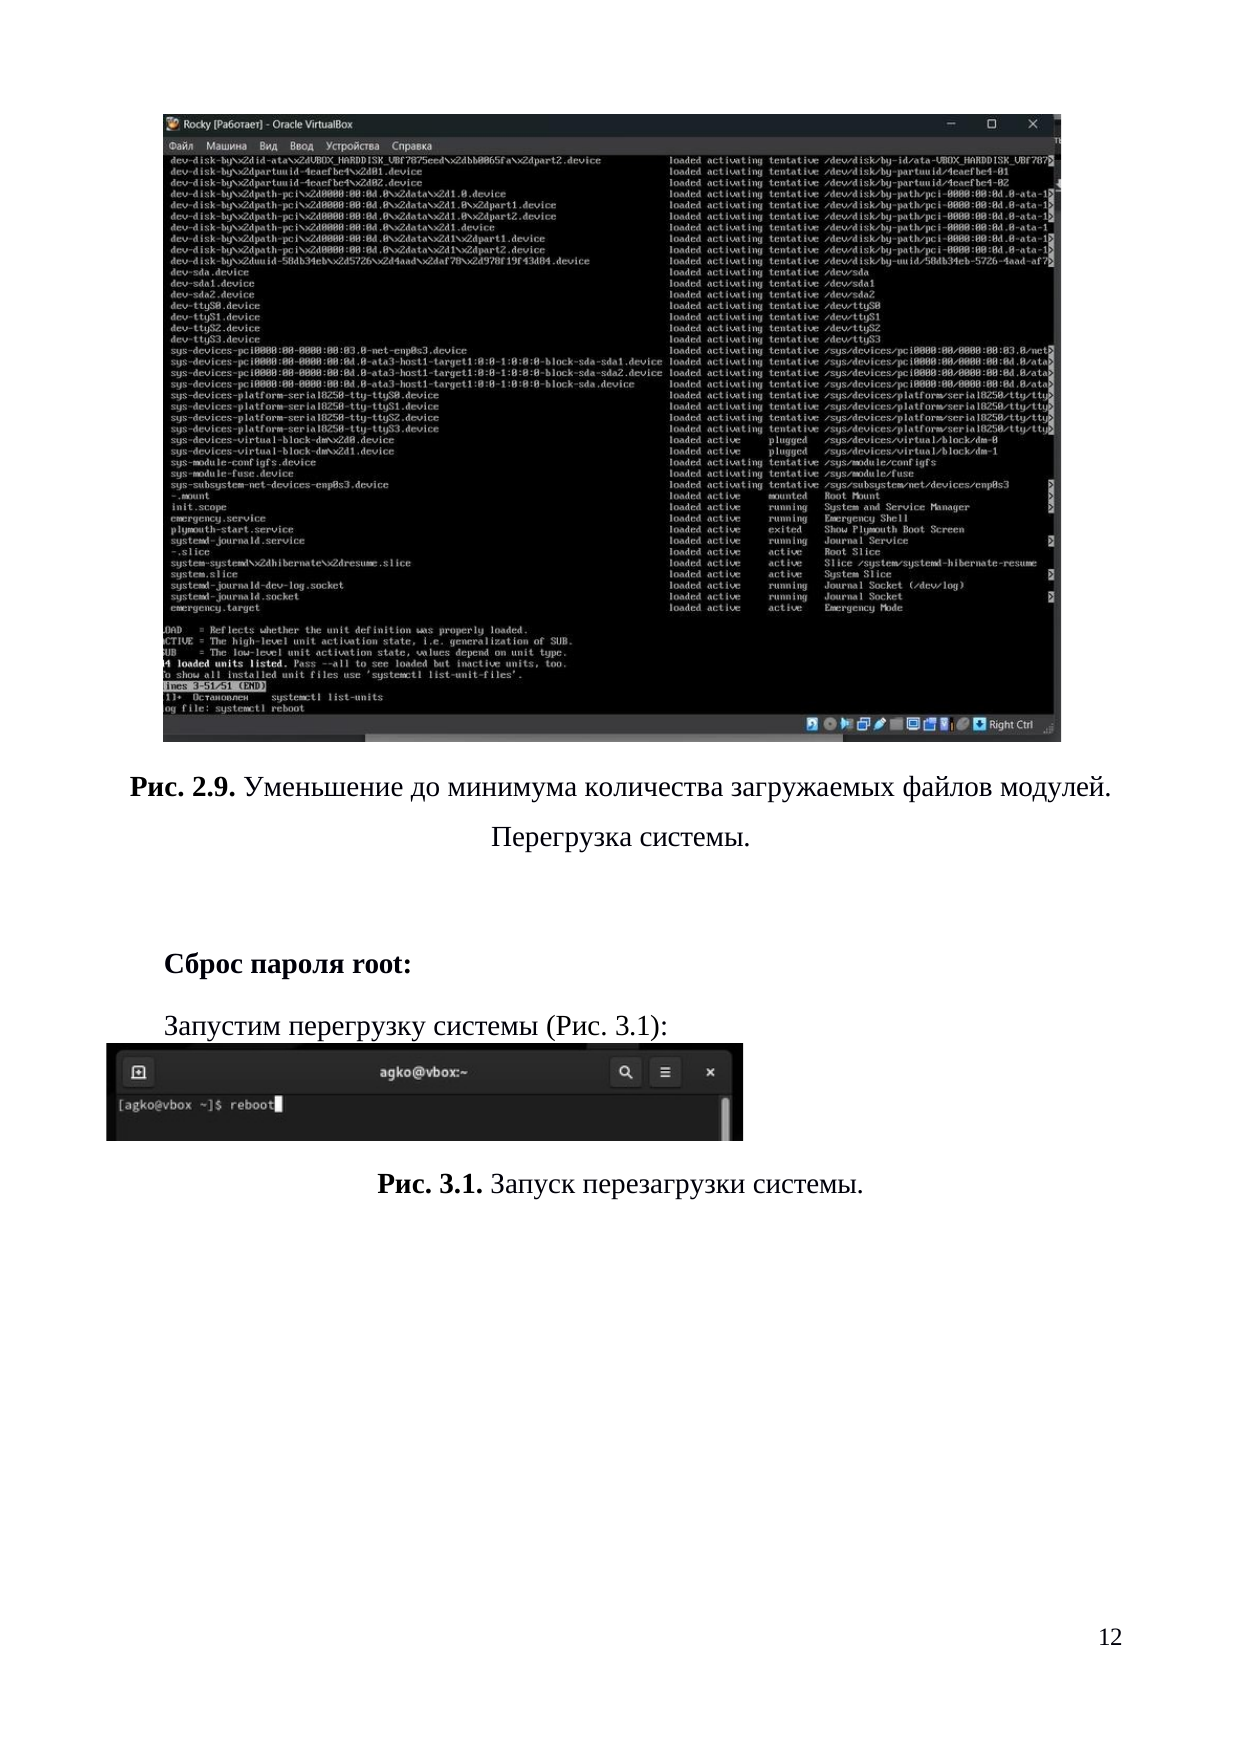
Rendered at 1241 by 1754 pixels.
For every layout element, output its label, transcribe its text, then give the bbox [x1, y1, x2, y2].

text Рис. 2.9. Уменьшение до минимума количества загружаемых файлов модулей. [104, 769, 1137, 803]
subtitle Сброс пароля root: [163, 946, 1240, 979]
text Перегрузка системы. [104, 819, 1137, 853]
text Запустим перегрузку системы (Рис. 3.1): [163, 1008, 1240, 1041]
text Рис. 3.1. Запуск перезагрузки системы. [104, 1067, 1137, 1199]
picture [163, 114, 1062, 742]
picture [106, 1043, 744, 1067]
